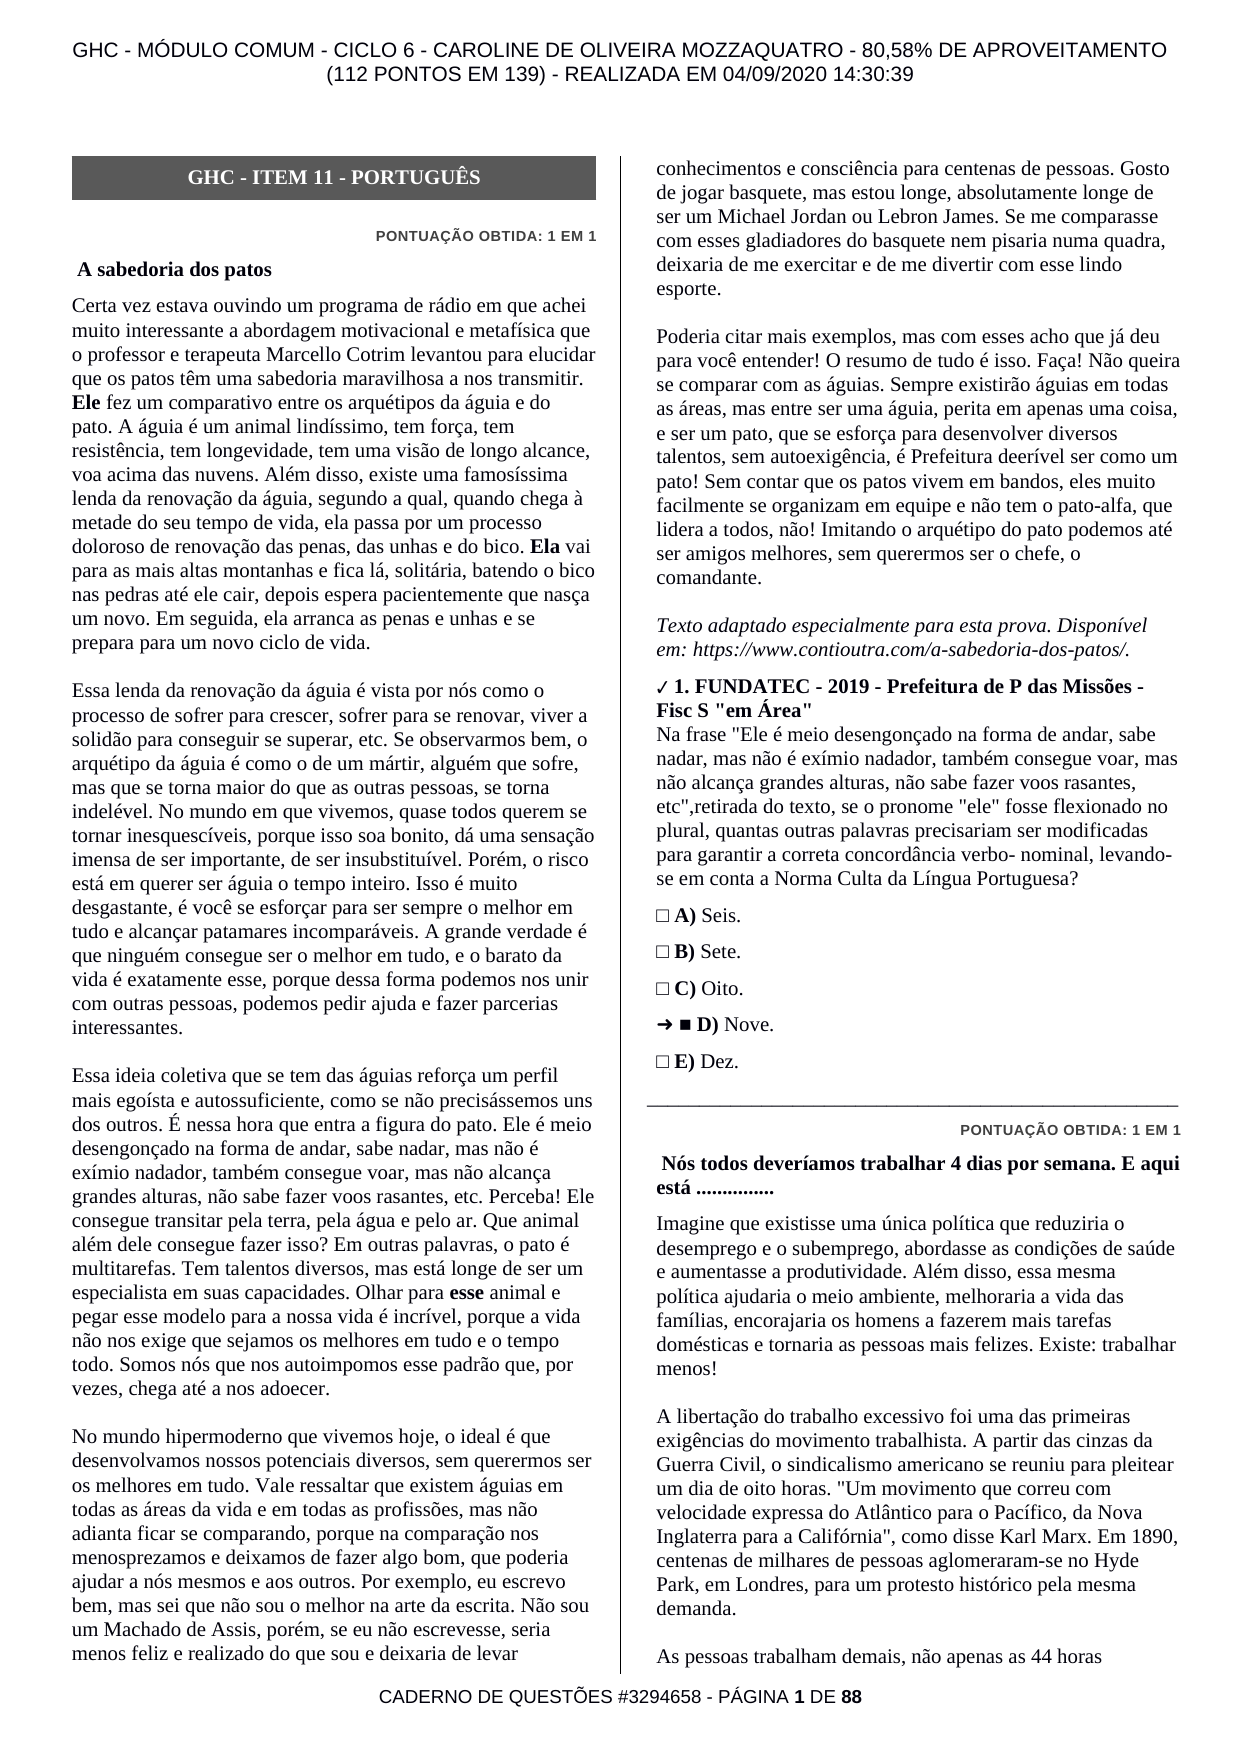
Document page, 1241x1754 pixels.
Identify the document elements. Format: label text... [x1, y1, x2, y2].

text Certa vez estava ouvindo um programa de rádio em que achei muito interessante a abordagem motivacional e metafísica que o professor e terapeuta Marcello Cotrim levantou para elucidar que os patos têm uma sabedoria maravilhosa a nos transmitir. Ele fez um comparativo entre os arquétipos da águia e do pato. A águia é um animal lindíssimo, tem força, tem resistência, tem longevidade, tem uma visão de longo alcance, voa acima das nuvens. Além disso, existe uma famosíssima lenda da renovação da águia, segundo a qual, quando chega à metade do seu tempo de vida, ela passa por um processo doloroso de renovação das penas, das unhas e do bico. Ela vai para as mais altas montanhas e fica lá, solitária, batendo o bico nas pedras até ele cair, depois espera pacientemente que nasça um novo. Em seguida, ela arranca as penas e unhas e se prepara para um novo ciclo de vida. Essa lenda da renovação da águia é vista por nós como o processo de sofrer para crescer, sofrer para se renovar, viver a solidão para conseguir se superar, etc. Se observarmos bem, o arquétipo da águia é como o de um mártir, alguém que sofre, mas que se torna maior do que as outras pessoas, se torna indelével. No mundo em que vivemos, quase todos querem se tornar inesquescíveis, porque isso soa bonito, dá uma sensação imensa de ser importante, de ser insubstituível. Porém, o risco está em querer ser águia o tempo inteiro. Isso é muito desgastante, é você se esforçar para ser sempre o melhor em tudo e alcançar patamares incomparáveis. A grande verdade é que ninguém consegue ser o melhor em tudo, e o barato da vida é exatamente esse, porque dessa forma podemos nos unir com outras pessoas, podemos pedir ajuda e fazer parcerias interessantes. Essa ideia coletiva que se tem das águias reforça um perfil mais egoísta e autossuficiente, como se não precisássemos uns dos outros. É nessa hora que entra a figura do pato. Ele é meio desengonçado na forma de andar, sabe nadar, mas não é exímio nadador, também consegue voar, mas não alcança grandes alturas, não sabe fazer voos rasantes, etc. Perceba! Ele consegue transitar pela terra, pela água e pelo ar. Que animal além dele consegue fazer isso? Em outras palavras, o pato é multitarefas. Tem talentos diversos, mas está longe de ser um especialista em suas capacidades. Olhar para esse animal e pegar esse modelo para a nossa vida é incrível, porque a vida não nos exige que sejamos os melhores em tudo e o tempo todo. Somos nós que nos autoimpomos esse padrão que, por vezes, chega até a nos adoecer. No mundo hipermoderno que vivemos hoje, o ideal é que desenvolvamos nossos potenciais diversos, sem querermos ser os melhores em tudo. Vale ressaltar que existem águias em todas as áreas da vida e em todas as profissões, mas não adianta ficar se comparando, porque na comparação nos menosprezamos e deixamos de fazer algo bom, que poderia ajudar a nós mesmos e aos outros. Por exemplo, eu escrevo bem, mas sei que não sou o melhor na arte da escrita. Não sou um Machado de Assis, porém, se eu não escrevesse, seria menos feliz e realizado do que sou e deixaria de levar conhecimentos e consciência para centenas de pessoas. Gosto de jogar basquete, mas estou longe, absolutamente longe de ser um Michael Jordan ou Lebron James. Se me comparasse com esses gladiadores do basquete nem pisaria numa quadra, deixaria de me exercitar e de me divertir com esse lindo esporte. Poderia citar mais exemplos, mas com esses acho que já deu para você entender! O resumo de tudo é isso. Faça! Não queira se comparar com as águias. Sempre existirão águias em todas as áreas, mas entre ser uma águia, perita em apenas uma coisa, e ser um pato, que se esforça para desenvolver diversos talentos, sem autoexigência, é Prefeitura deerível ser como um pato! Sem contar que os patos vivem em bandos, eles muito facilmente se organizam em equipe e não tem o pato-alfa, que lidera a todos, não! Imitando o arquétipo do pato podemos até ser amigos melhores, sem querermos ser o chefe, o comandante. Texto adaptado especialmente para esta prova. Disponível em: https://www.contioutra.com/a-sabedoria-dos-patos/. [72, 293, 596, 1665]
text ➜ ■ D) Nove. [656, 1012, 1181, 1036]
text PONTUAÇÃO OBTIDA: 1 EM 1 [97, 228, 596, 244]
text ___________________________________________________ [644, 1085, 1181, 1109]
text GHC - Item 11 - Português [72, 161, 596, 195]
text □ B) Sete. [656, 939, 1181, 963]
text PONTUAÇÃO OBTIDA: 1 EM 1 [681, 1121, 1181, 1138]
text □ A) Seis. [656, 903, 1181, 927]
text □ E) Dez. [656, 1049, 1181, 1073]
text Nós todos deveríamos trabalhar 4 dias por semana. E aqui está ............... [656, 1151, 1181, 1199]
text A sabedoria dos patos [72, 257, 596, 281]
text □ C) Oito. [656, 976, 1181, 1000]
text ✔ 1. FUNDATEC - 2019 - Prefeitura de P das Missões - Fisc S "em Área" Na frase "Ele é meio desengonçado na forma de andar, sabe nadar, mas não é exímio nadador, também consegue voar, mas não alcança grandes alturas, não sabe fazer voos rasantes, etc",retirada do texto, se o pronome "ele" fosse flexionado no plural, quantas outras palavras precisariam ser modificadas para garantir a correta concordância verbo- nominal, levando- se em conta a Norma Culta da Língua Portuguesa? [656, 673, 1181, 890]
text Certa vez estava ouvindo um programa de rádio em que achei muito interessante a abordagem motivacional e metafísica que o professor e terapeuta Marcello Cotrim levantou para elucidar que os patos têm uma sabedoria maravilhosa a nos transmitir. Ele fez um comparativo entre os arquétipos da águia e do pato. A águia é um animal lindíssimo, tem força, tem resistência, tem longevidade, tem uma visão de longo alcance, voa acima das nuvens. Além disso, existe uma famosíssima lenda da renovação da águia, segundo a qual, quando chega à metade do seu tempo de vida, ela passa por um processo doloroso de renovação das penas, das unhas e do bico. Ela vai para as mais altas montanhas e fica lá, solitária, batendo o bico nas pedras até ele cair, depois espera pacientemente que nasça um novo. Em seguida, ela arranca as penas e unhas e se prepara para um novo ciclo de vida. Essa lenda da renovação da águia é vista por nós como o processo de sofrer para crescer, sofrer para se renovar, viver a solidão para conseguir se superar, etc. Se observarmos bem, o arquétipo da águia é como o de um mártir, alguém que sofre, mas que se torna maior do que as outras pessoas, se torna indelével. No mundo em que vivemos, quase todos querem se tornar inesquescíveis, porque isso soa bonito, dá uma sensação imensa de ser importante, de ser insubstituível. Porém, o risco está em querer ser águia o tempo inteiro. Isso é muito desgastante, é você se esforçar para ser sempre o melhor em tudo e alcançar patamares incomparáveis. A grande verdade é que ninguém consegue ser o melhor em tudo, e o barato da vida é exatamente esse, porque dessa forma podemos nos unir com outras pessoas, podemos pedir ajuda e fazer parcerias interessantes. Essa ideia coletiva que se tem das águias reforça um perfil mais egoísta e autossuficiente, como se não precisássemos uns dos outros. É nessa hora que entra a figura do pato. Ele é meio desengonçado na forma de andar, sabe nadar, mas não é exímio nadador, também consegue voar, mas não alcança grandes alturas, não sabe fazer voos rasantes, etc. Perceba! Ele consegue transitar pela terra, pela água e pelo ar. Que animal além dele consegue fazer isso? Em outras palavras, o pato é multitarefas. Tem talentos diversos, mas está longe de ser um especialista em suas capacidades. Olhar para esse animal e pegar esse modelo para a nossa vida é incrível, porque a vida não nos exige que sejamos os melhores em tudo e o tempo todo. Somos nós que nos autoimpomos esse padrão que, por vezes, chega até a nos adoecer. No mundo hipermoderno que vivemos hoje, o ideal é que desenvolvamos nossos potenciais diversos, sem querermos ser os melhores em tudo. Vale ressaltar que existem águias em todas as áreas da vida e em todas as profissões, mas não adianta ficar se comparando, porque na comparação nos menosprezamos e deixamos de fazer algo bom, que poderia ajudar a nós mesmos e aos outros. Por exemplo, eu escrevo bem, mas sei que não sou o melhor na arte da escrita. Não sou um Machado de Assis, porém, se eu não escrevesse, seria menos feliz e realizado do que sou e deixaria de levar conhecimentos e consciência para centenas de pessoas. Gosto de jogar basquete, mas estou longe, absolutamente longe de ser um Michael Jordan ou Lebron James. Se me comparasse com esses gladiadores do basquete nem pisaria numa quadra, deixaria de me exercitar e de me divertir com esse lindo esporte. Poderia citar mais exemplos, mas com esses acho que já deu para você entender! O resumo de tudo é isso. Faça! Não queira se comparar com as águias. Sempre existirão águias em todas as áreas, mas entre ser uma águia, perita em apenas uma coisa, e ser um pato, que se esforça para desenvolver diversos talentos, sem autoexigência, é Prefeitura deerível ser como um pato! Sem contar que os patos vivem em bandos, eles muito facilmente se organizam em equipe e não tem o pato-alfa, que lidera a todos, não! Imitando o arquétipo do pato podemos até ser amigos melhores, sem querermos ser o chefe, o comandante. Texto adaptado especialmente para esta prova. Disponível em: https://www.contioutra.com/a-sabedoria-dos-patos/. [656, 156, 1181, 661]
